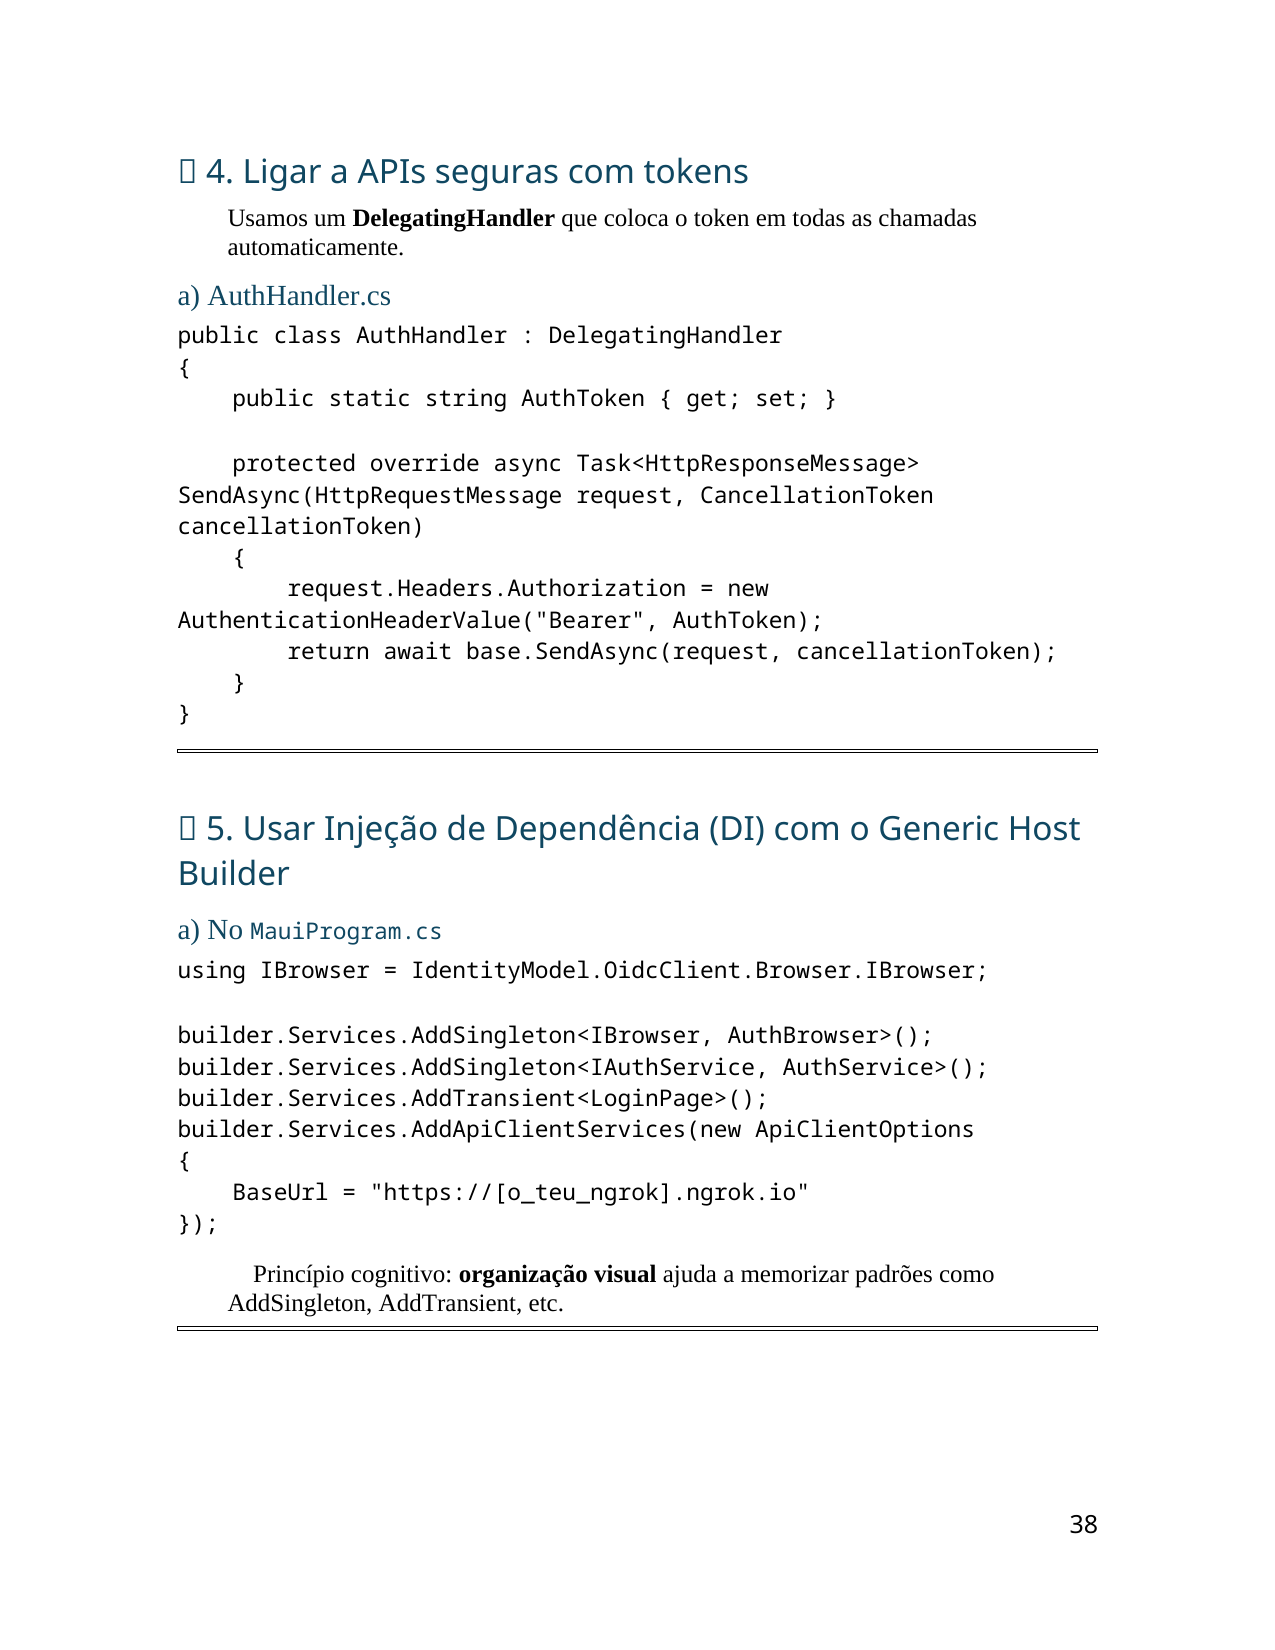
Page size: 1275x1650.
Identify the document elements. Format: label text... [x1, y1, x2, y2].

text using IBrowser = IdentityModel.OidcClient.Browser.IBrowser; builder.Services.AddSingleton<IBrowser, AuthBrowser>(); builder.Services.AddSingleton<IAuthService, AuthService>(); builder.Services.AddTransient<LoginPage>(); builder.Services.AddApiClientServices(new ApiClientOptions { BaseUrl = "https://[o_teu_ngrok].ngrok.io" }); [177, 954, 1098, 1238]
text public class AuthHandler : DelegatingHandler { public static string AuthToken { get; set; } protected override async Task<HttpResponseMessage> SendAsync(HttpRequestMessage request, CancellationToken cancellationToken) { request.Headers.Authorization = new AuthenticationHeaderValue("Bearer", AuthToken); return await base.SendAsync(request, cancellationToken); } } [177, 319, 1098, 728]
subtitle a) No MauiProgram.cs [177, 912, 1098, 946]
text Usamos um DelegatingHandler que coloca o token em todas as chamadas automaticamente. [227, 203, 1048, 261]
subtitle 💉 5. Usar Injeção de Dependência (DI) com o Generic Host Builder [177, 804, 1098, 895]
subtitle a) AuthHandler.cs [177, 278, 1098, 311]
text 🧠 Princípio cognitivo: organização visual ajuda a memorizar padrões como AddSingleton, AddTransient, etc. [227, 1259, 1048, 1317]
subtitle 🌐 4. Ligar a APIs seguras com tokens [177, 148, 1098, 193]
